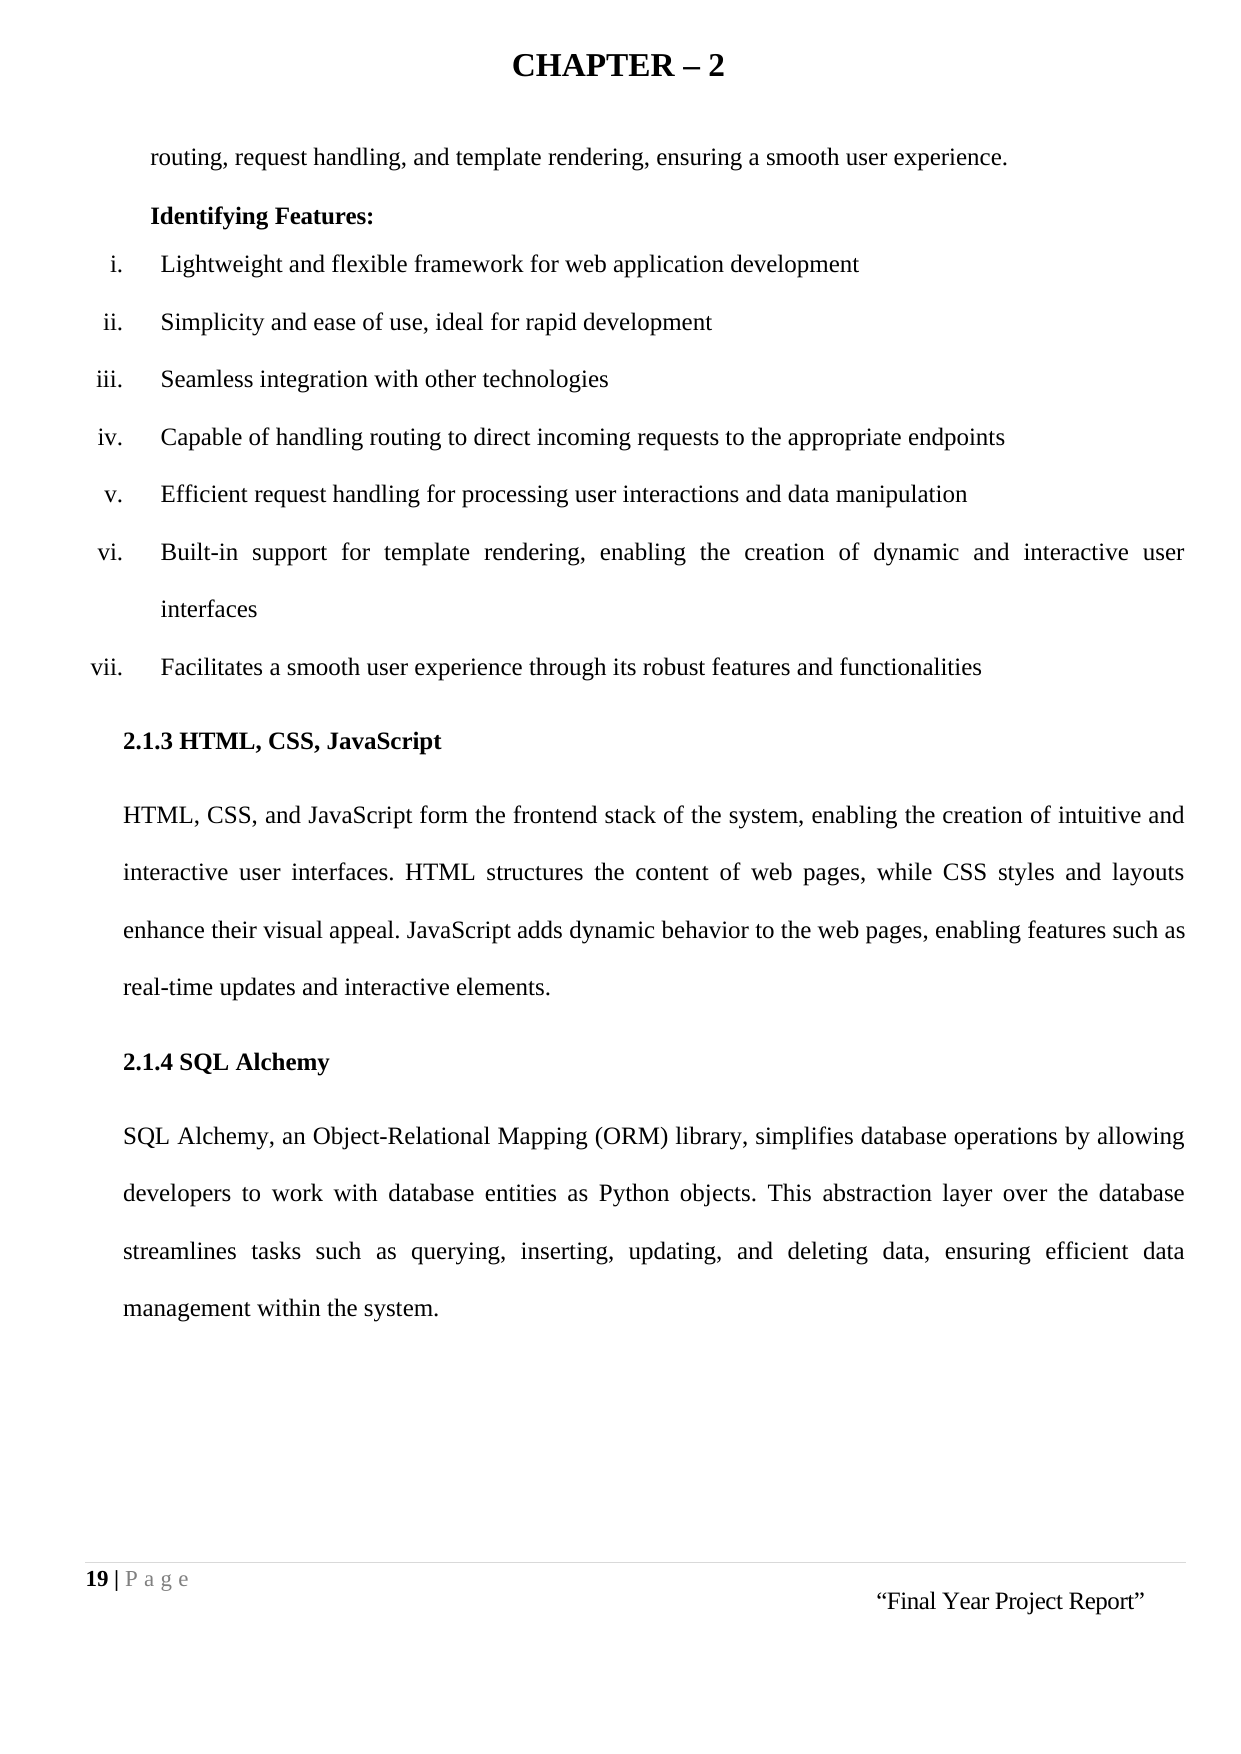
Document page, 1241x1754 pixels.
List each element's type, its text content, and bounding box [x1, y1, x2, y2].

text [150, 142, 1186, 170]
text 2.1.4 SQL Alchemy [85, 1047, 1186, 1075]
list Efficient request handling for processing user interactions and data manipulation [123, 479, 1186, 508]
text HTML, CSS, and JavaScript form the frontend stack of the system, enabling the creation of intuitive and interactive user interfaces. HTML structures the content of web pages, while CSS styles and layouts enhance their visual appeal. JavaScript adds dynamic behavior to the web pages, enabling features such as real-time updates and interactive elements. [123, 800, 1186, 1001]
text 2.1.3 HTML, CSS, JavaScript [85, 726, 1186, 754]
list Capable of handling routing to direct incoming requests to the appropriate endpoints [123, 422, 1186, 450]
list Lightweight and flexible framework for web application development [123, 249, 1186, 278]
list Built-in support for template rendering, enabling the creation of dynamic and interactive user interfaces [123, 537, 1186, 623]
list Simplicity and ease of use, ideal for rapid development [123, 307, 1186, 335]
text SQL Alchemy, an Object-Relational Mapping (ORM) library, simplifies database operations by allowing developers to work with database entities as Python objects. This abstraction layer over the database streamlines tasks such as querying, inserting, updating, and deleting data, ensuring efficient data management within the system. [123, 1121, 1186, 1322]
text Identifying Features: [150, 201, 1186, 230]
list Seamless integration with other technologies [123, 364, 1186, 393]
list Facilitates a smooth user experience through its robust features and functionalities [123, 652, 1186, 680]
